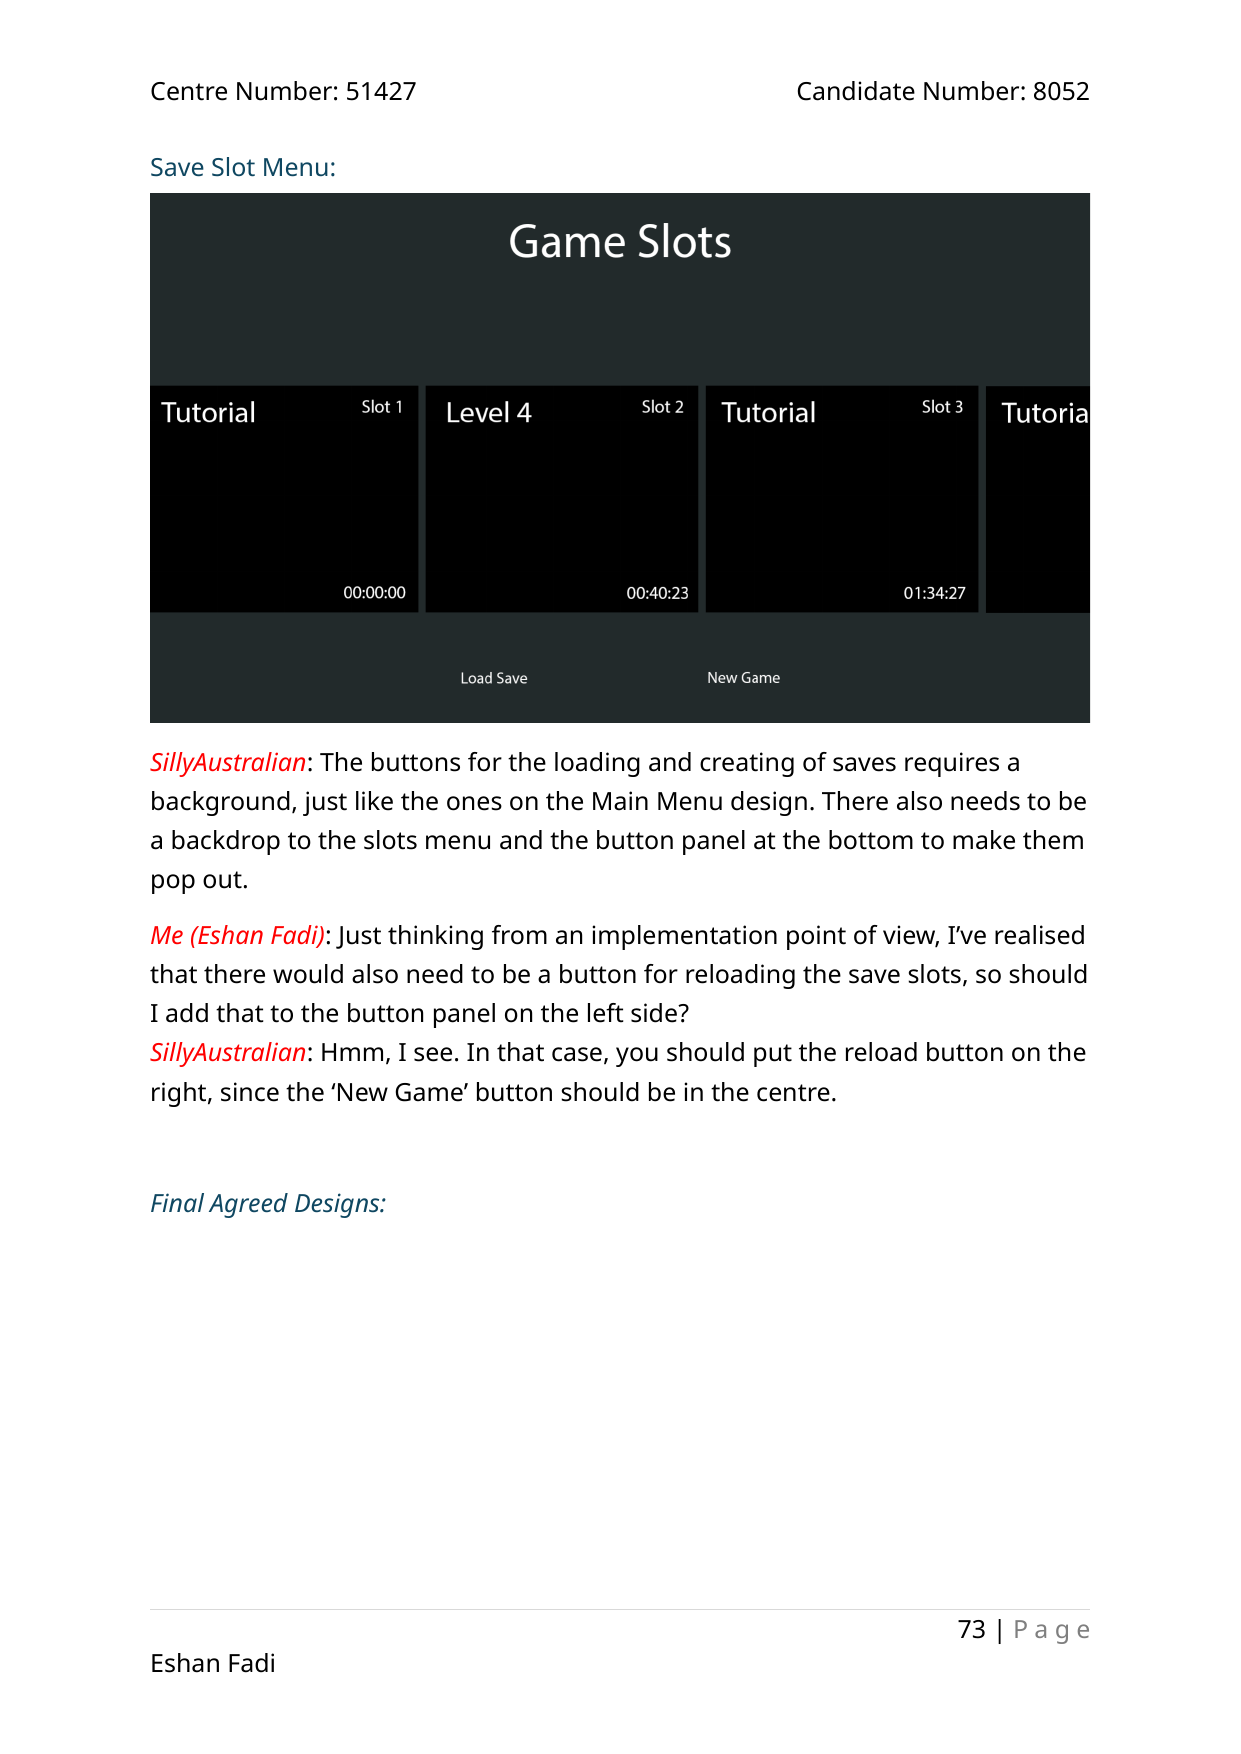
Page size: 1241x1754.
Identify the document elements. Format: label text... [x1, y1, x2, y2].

subtitle Final Agreed Designs: [150, 1186, 1090, 1220]
text SillyAustralian: The buttons for the loading and creating of saves requires a background, just like the ones on the Main Menu design. There also needs to be a backdrop to the slots menu and the button panel at the bottom to make them pop out. [150, 744, 1090, 896]
subtitle Save Slot Menu: [150, 150, 1090, 184]
text Me (Eshan Fadi): Just thinking from an implementation point of view, I’ve realised that there would also need to be a button for reloading the save slots, so should I add that to the button panel on the left side? SillyAustralian: Hmm, I see. In that case, you should put the reload button on the right, since the ‘New Game’ button should be in the centre. [150, 918, 1090, 1108]
picture [150, 193, 1091, 723]
